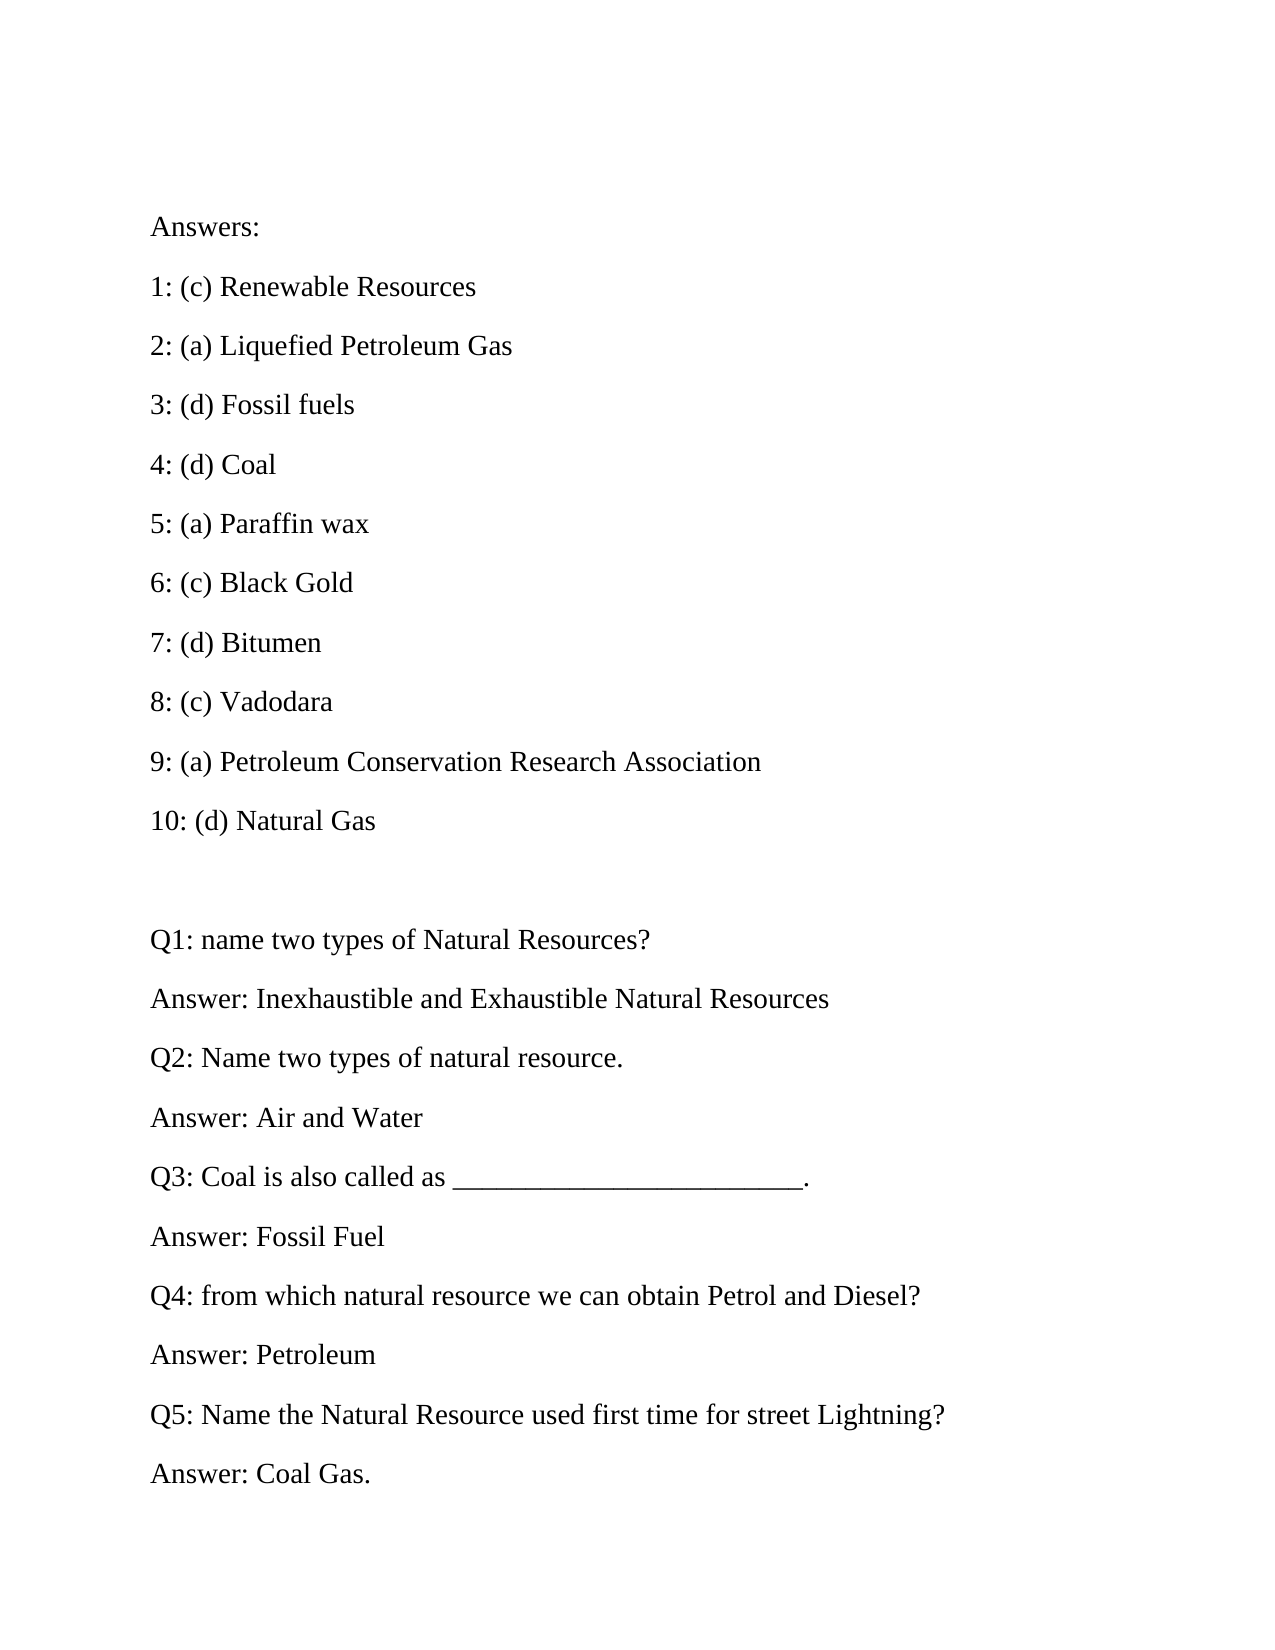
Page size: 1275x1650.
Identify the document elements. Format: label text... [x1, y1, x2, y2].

text Answer: Petroleum [150, 1337, 1125, 1371]
text 10: (d) Natural Gas [150, 803, 1125, 837]
text 3: (d) Fossil fuels [150, 387, 1125, 421]
text Q1: name two types of Natural Resources? [150, 922, 1125, 955]
text 9: (a) Petroleum Conservation Research Association [150, 744, 1125, 777]
text 7: (d) Bitumen [150, 625, 1125, 658]
text Answers: [150, 209, 1125, 243]
text Answer: Inexhaustible and Exhaustible Natural Resources [150, 981, 1125, 1015]
text 6: (c) Black Gold [150, 566, 1125, 599]
text 1: (c) Renewable Resources [150, 269, 1125, 302]
text 4: (d) Coal [150, 447, 1125, 480]
text Answer: Fossil Fuel [150, 1219, 1125, 1252]
text Q4: from which natural resource we can obtain Petrol and Diesel? [150, 1278, 1125, 1312]
text Q2: Name two types of natural resource. [150, 1041, 1125, 1074]
text Q5: Name the Natural Resource used first time for street Lightning? [150, 1397, 1125, 1430]
text 8: (c) Vadodara [150, 684, 1125, 718]
text 5: (a) Paraffin wax [150, 506, 1125, 540]
text Answer: Coal Gas. [150, 1456, 1125, 1490]
text Q3: Coal is also called as ________________________. [150, 1159, 1125, 1193]
text Answer: Air and Water [150, 1100, 1125, 1133]
text 2: (a) Liquefied Petroleum Gas [150, 328, 1125, 362]
